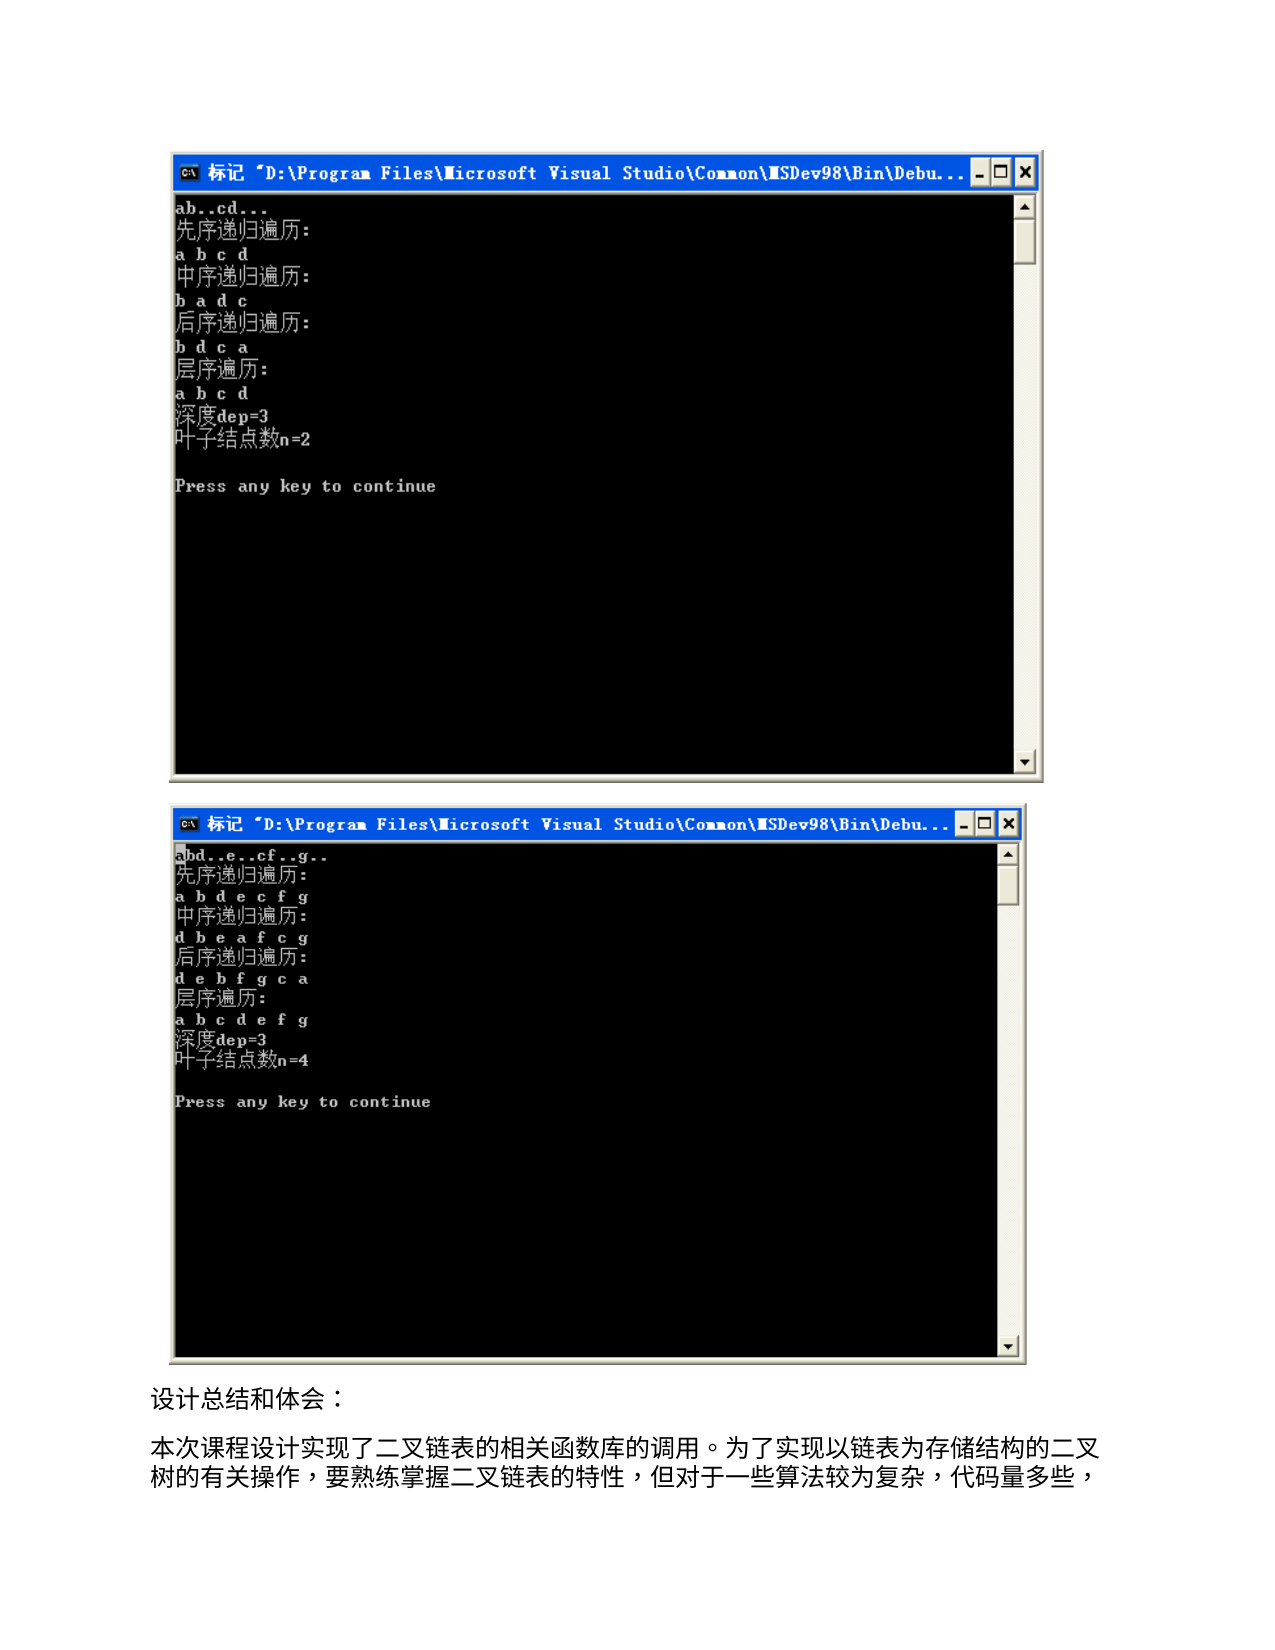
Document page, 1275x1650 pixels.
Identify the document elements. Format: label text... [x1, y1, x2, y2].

picture [168, 803, 1027, 1365]
picture [168, 150, 1044, 783]
table_cell 程序运行结果： [139, 150, 1114, 1386]
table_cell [139, 1386, 1114, 1493]
